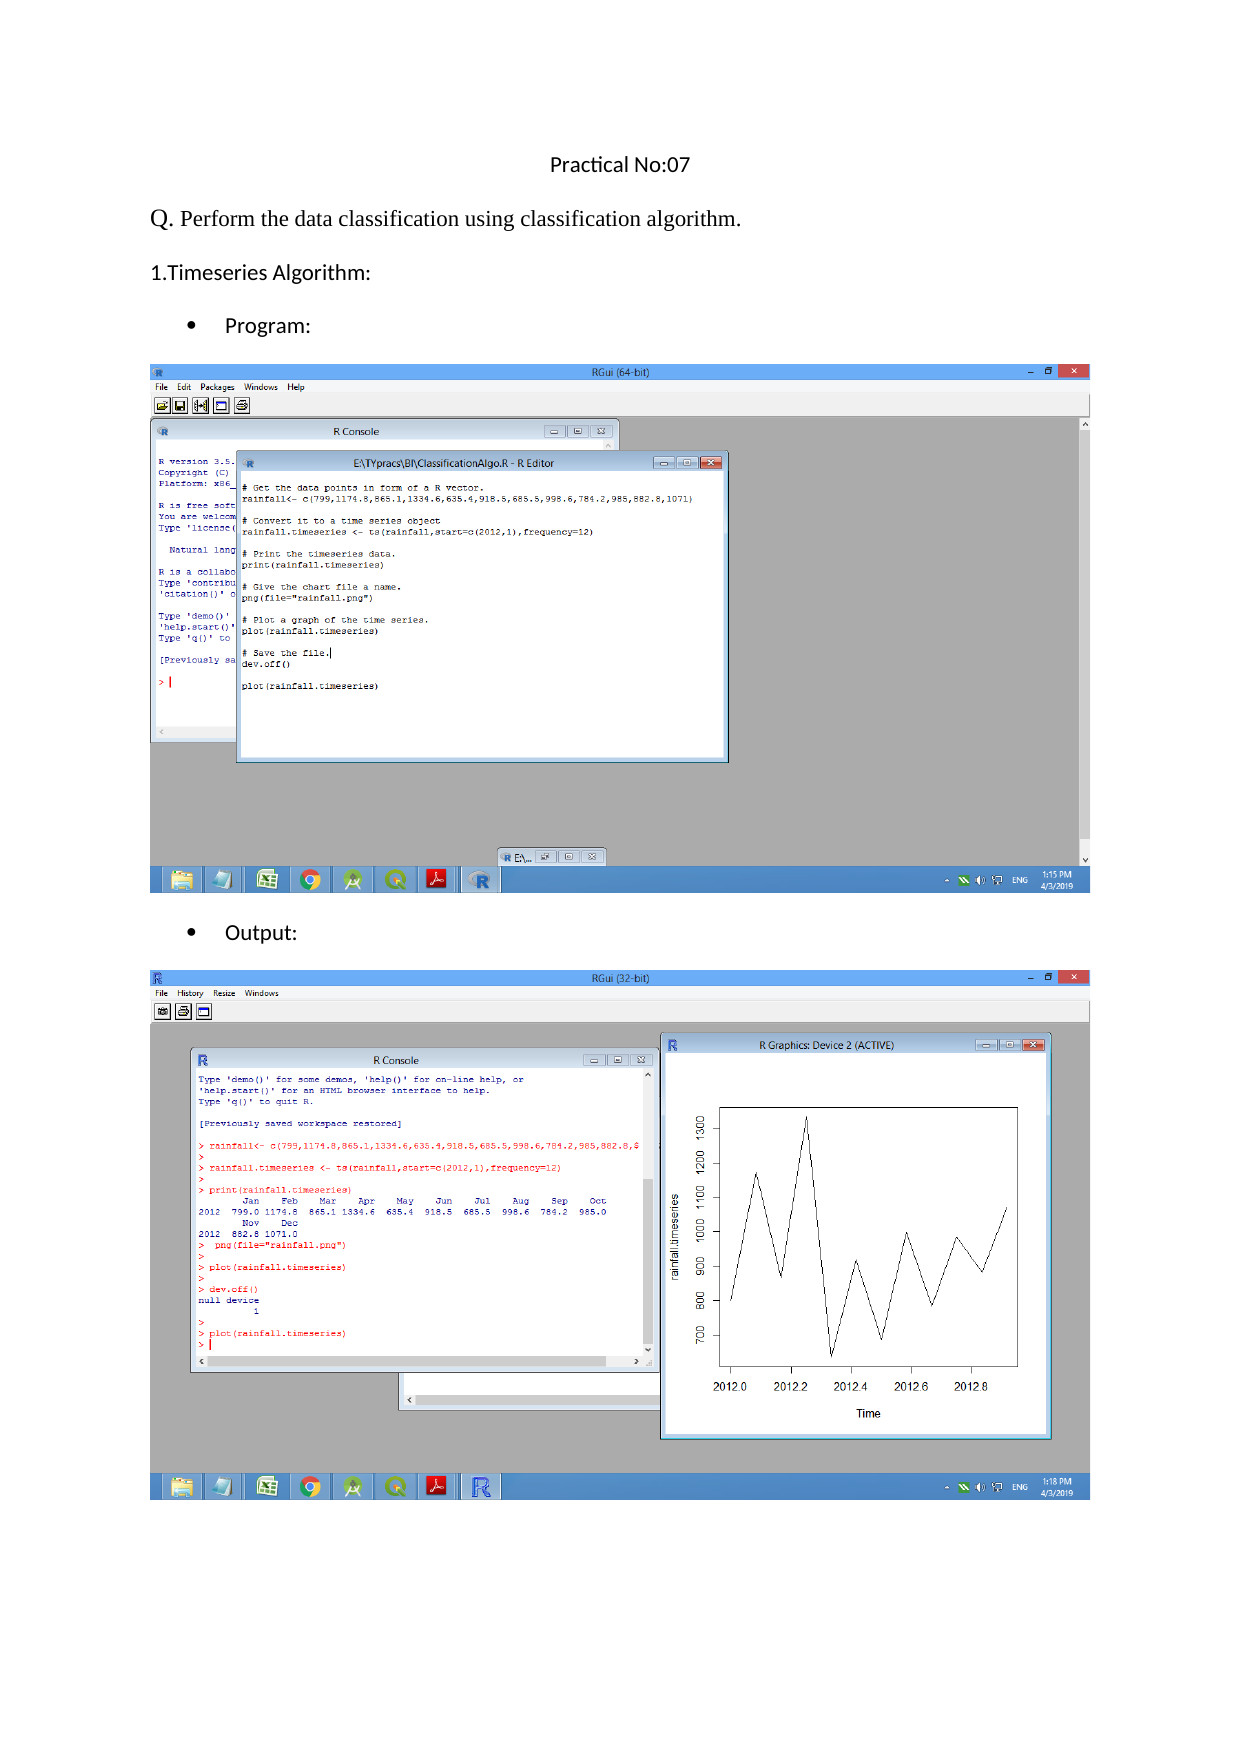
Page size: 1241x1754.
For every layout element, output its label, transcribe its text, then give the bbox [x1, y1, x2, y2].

text Practical No:07 [150, 150, 1090, 178]
list Output: [187, 918, 1090, 946]
list Program: [187, 311, 1090, 339]
picture [150, 970, 1091, 1500]
text 1.Timeseries Algorithm: [150, 258, 1090, 286]
picture [150, 364, 1091, 893]
text Q. Perform the data classification using classification algorithm. [150, 203, 1090, 232]
